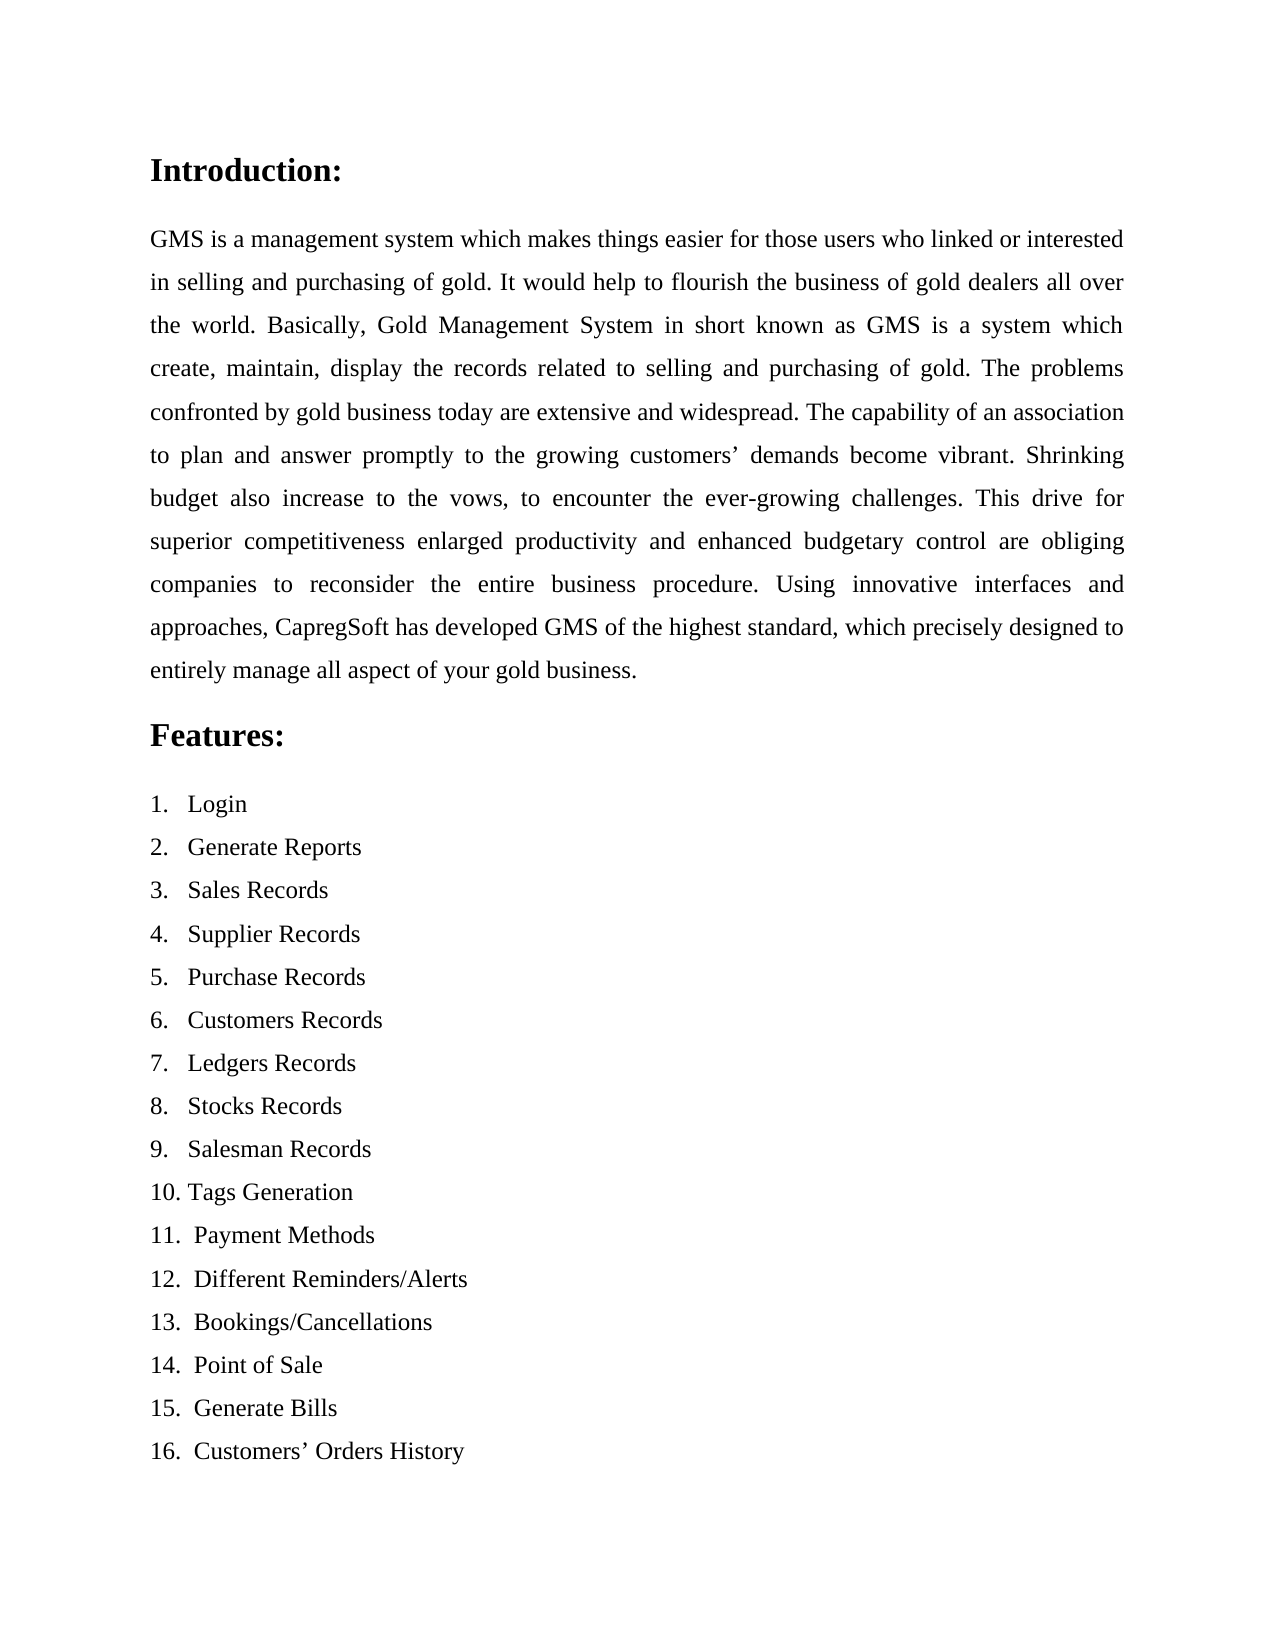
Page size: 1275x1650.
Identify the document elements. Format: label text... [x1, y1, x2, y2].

list Bookings/Cancellations [150, 1307, 1125, 1336]
list Purchase Records [150, 962, 1125, 991]
list Customers’ Orders History [150, 1436, 1125, 1465]
list Supplier Records [150, 919, 1125, 947]
list Stocks Records [150, 1091, 1125, 1120]
list Salesman Records [150, 1134, 1125, 1163]
list Ledgers Records [150, 1048, 1125, 1077]
list Login [150, 789, 1125, 818]
list Different Reminders/Alerts [150, 1264, 1125, 1292]
list Customers Records [150, 1005, 1125, 1034]
list Payment Methods [150, 1221, 1125, 1249]
list Tags Generation [150, 1177, 1125, 1206]
list Generate Reports [150, 832, 1125, 861]
text GMS is a management system which makes things easier for those users who linked or interested in selling and purchasing of gold. It would help to flourish the business of gold dealers all over the world. Basically, Gold Management System in short known as GMS is a system which create, maintain, display the records related to selling and purchasing of gold. The problems confronted by gold business today are extensive and widespread. The capability of an association to plan and answer promptly to the growing customers’ demands become vibrant. Shrinking budget also increase to the vows, to encounter the ever-growing challenges. This drive for superior competitiveness enlarged productivity and enhanced budgetary control are obliging companies to reconsider the entire business procedure. Using innovative interfaces and approaches, CapregSoft has developed GMS of the highest standard, which precisely designed to entirely manage all aspect of your gold business. [150, 224, 1125, 684]
list Generate Bills [150, 1393, 1125, 1422]
list Point of Sale [150, 1350, 1125, 1379]
text Introduction: [150, 150, 1125, 188]
list Sales Records [150, 876, 1125, 904]
text Features: [150, 715, 1125, 753]
